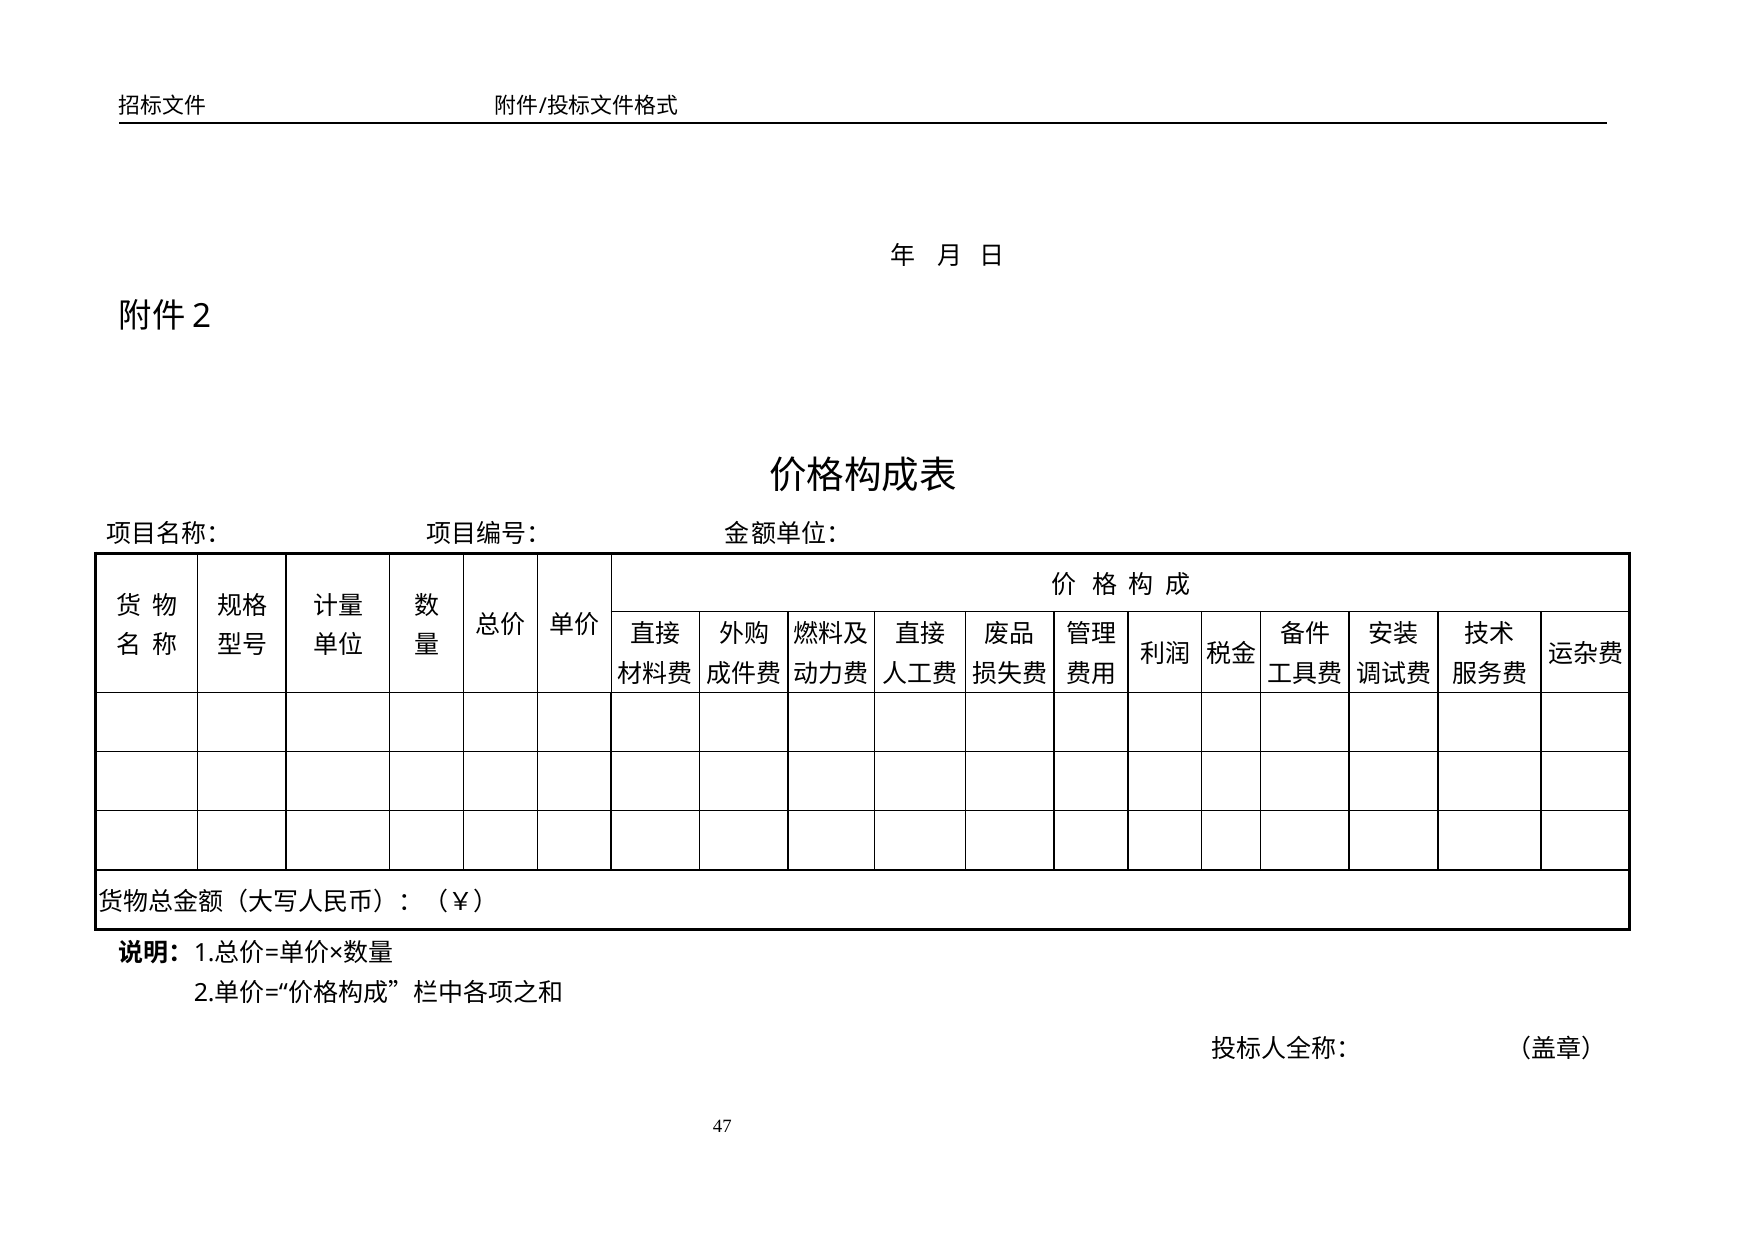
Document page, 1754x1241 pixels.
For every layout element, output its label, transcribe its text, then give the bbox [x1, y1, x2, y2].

table_cell [1055, 811, 1127, 869]
table_header 规格 型号 [198, 555, 285, 692]
table_cell [966, 811, 1053, 869]
table_cell [1350, 752, 1437, 810]
table_cell [1439, 752, 1540, 810]
table_cell 管理 费用 [1055, 612, 1127, 692]
text 2.单价=“价格构成”栏中各项之和 [118, 971, 1607, 1010]
table_cell [464, 752, 537, 810]
table_cell [1350, 811, 1437, 869]
table_cell [1542, 693, 1628, 751]
table_cell [1129, 693, 1201, 751]
table_cell 直接 人工费 [875, 612, 965, 692]
table_cell [198, 811, 285, 869]
table_cell [700, 693, 787, 751]
table_cell 技术 服务费 [1439, 612, 1540, 692]
table_cell [1055, 752, 1127, 810]
table_header 单价 [538, 555, 611, 692]
table_cell [789, 693, 874, 751]
table_cell [966, 752, 1053, 810]
table_cell [287, 693, 389, 751]
table_cell [198, 693, 285, 751]
table_header 总价 [464, 555, 537, 692]
table_cell [390, 752, 463, 810]
table_cell [1350, 693, 1437, 751]
table_cell [789, 752, 874, 810]
table_cell [1439, 811, 1540, 869]
table_cell [1261, 811, 1348, 869]
table_header 数 量 [390, 555, 463, 692]
table_cell [97, 752, 197, 810]
table_cell [1055, 693, 1127, 751]
table_cell 利润 [1129, 612, 1201, 692]
table_cell [789, 811, 874, 869]
text 说明：1.总价=单价×数量 [118, 931, 1607, 971]
table_cell [875, 811, 965, 869]
table_cell [538, 693, 610, 751]
table_cell [1261, 693, 1348, 751]
table_cell 运杂费 [1542, 612, 1628, 692]
table_cell 货物总金额（大写人民币）：（￥） [97, 871, 1628, 928]
table_cell 外购 成件费 [700, 612, 787, 692]
table_cell [538, 752, 610, 810]
table_cell [287, 811, 389, 869]
table_cell [1129, 811, 1201, 869]
text 项目名称： 项目编号： 金额单位： [106, 512, 1607, 552]
table_cell [390, 693, 463, 751]
table_cell [875, 752, 965, 810]
table_cell [390, 811, 463, 869]
table_cell [612, 752, 699, 810]
table_cell [612, 693, 699, 751]
table_cell [464, 693, 537, 751]
table_cell [198, 752, 285, 810]
table_cell [538, 811, 610, 869]
table_header 价 格 构 成 [612, 555, 1628, 611]
table_cell [875, 693, 965, 751]
text 投标人全称： （盖章） [118, 1010, 1607, 1069]
table_cell [612, 811, 699, 869]
table_cell 直接 材料费 [612, 612, 699, 692]
table_cell [97, 693, 197, 751]
table_cell 燃料及 动力费 [789, 612, 874, 692]
table_cell [97, 811, 197, 869]
table_header 货 物 名 称 [97, 555, 197, 692]
table_cell 税金 [1202, 612, 1260, 692]
table_cell [1439, 693, 1540, 751]
table_cell [1542, 811, 1628, 869]
table_cell [464, 811, 537, 869]
table_cell [1202, 811, 1260, 869]
table_cell [966, 693, 1053, 751]
table_cell 废品 损失费 [966, 612, 1053, 692]
table_cell [1542, 752, 1628, 810]
table_cell [700, 752, 787, 810]
table_cell 备件 工具费 [1261, 612, 1348, 692]
text 价格构成表 [118, 433, 1607, 512]
table_cell [1202, 693, 1260, 751]
text 附件2 [118, 274, 1607, 353]
table_cell 安装 调试费 [1350, 612, 1437, 692]
table_cell [287, 752, 389, 810]
table_cell [1261, 752, 1348, 810]
table_cell [700, 811, 787, 869]
table_cell [1202, 752, 1260, 810]
table_header 计量 单位 [287, 555, 389, 692]
table_cell [1129, 752, 1201, 810]
text 年 月 日 [118, 234, 1607, 274]
